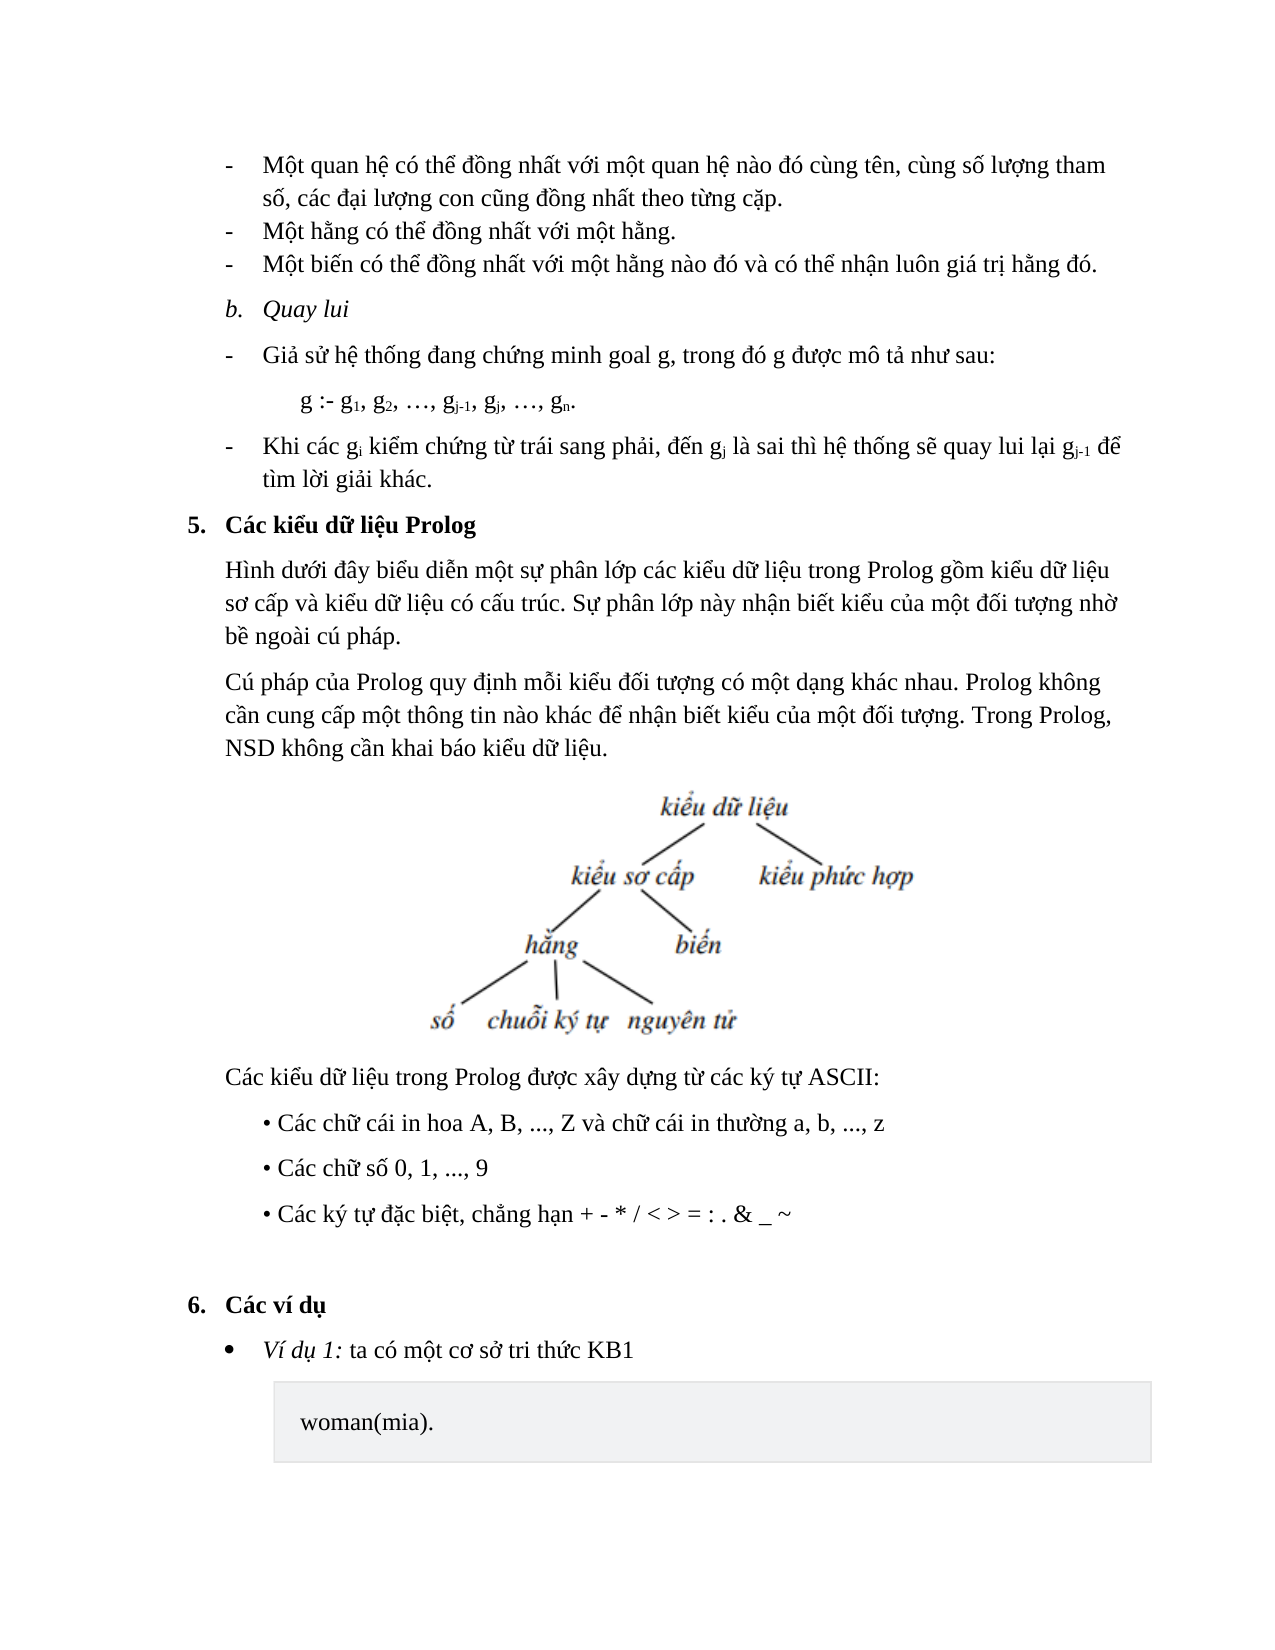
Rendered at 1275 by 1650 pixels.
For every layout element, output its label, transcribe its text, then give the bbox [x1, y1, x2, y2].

list Khi các gi kiểm chứng từ trái sang phải, đến gj là sai thì hệ thống sẽ quay lui lại gj-1 để tìm lời giải khác. [225, 431, 1125, 493]
text • Các chữ cái in hoa A, B, ..., Z và chữ cái in thường a, b, ..., z [225, 1108, 1125, 1137]
text Cú pháp của Prolog quy định mỗi kiểu đối tượng có một dạng khác nhau. Prolog không cần cung cấp một thông tin nào khác để nhận biết kiểu của một đối tượng. Trong Prolog, NSD không cần khai báo kiểu dữ liệu. [225, 667, 1125, 762]
text Hình dưới đây biểu diễn một sự phân lớp các kiểu dữ liệu trong Prolog gồm kiểu dữ liệu sơ cấp và kiểu dữ liệu có cấu trúc. Sự phân lớp này nhận biết kiểu của một đối tượng nhờ bề ngoài cú pháp. [225, 555, 1125, 650]
picture [412, 778, 938, 1046]
text • Các ký tự đặc biệt, chẳng hạn + - * / < > = : . & _ ~ [225, 1199, 1125, 1228]
list Một hằng có thể đồng nhất với một hằng. [225, 216, 1125, 245]
list Một biến có thể đồng nhất với một hằng nào đó và có thể nhận luôn giá trị hằng đó. [225, 249, 1125, 278]
text woman(mia). [275, 1383, 1150, 1461]
list Quay lui [225, 294, 1125, 323]
list Các kiểu dữ liệu Prolog [187, 510, 1125, 538]
text g :- g1, g2, …, gj-1, gj, …, gn. [262, 386, 1125, 414]
text • Các chữ số 0, 1, ..., 9 [225, 1153, 1125, 1182]
list Một quan hệ có thể đồng nhất với một quan hệ nào đó cùng tên, cùng số lượng tham số, các đại lượng con cũng đồng nhất theo từng cặp. [225, 150, 1125, 212]
list Các ví dụ [187, 1290, 1125, 1319]
text Các kiểu dữ liệu trong Prolog được xây dựng từ các ký tự ASCII: [225, 1062, 1125, 1091]
list Ví dụ 1: ta có một cơ sở tri thức KB1 [225, 1335, 1125, 1364]
list Giả sử hệ thống đang chứng minh goal g, trong đó g được mô tả như sau: [225, 340, 1125, 369]
